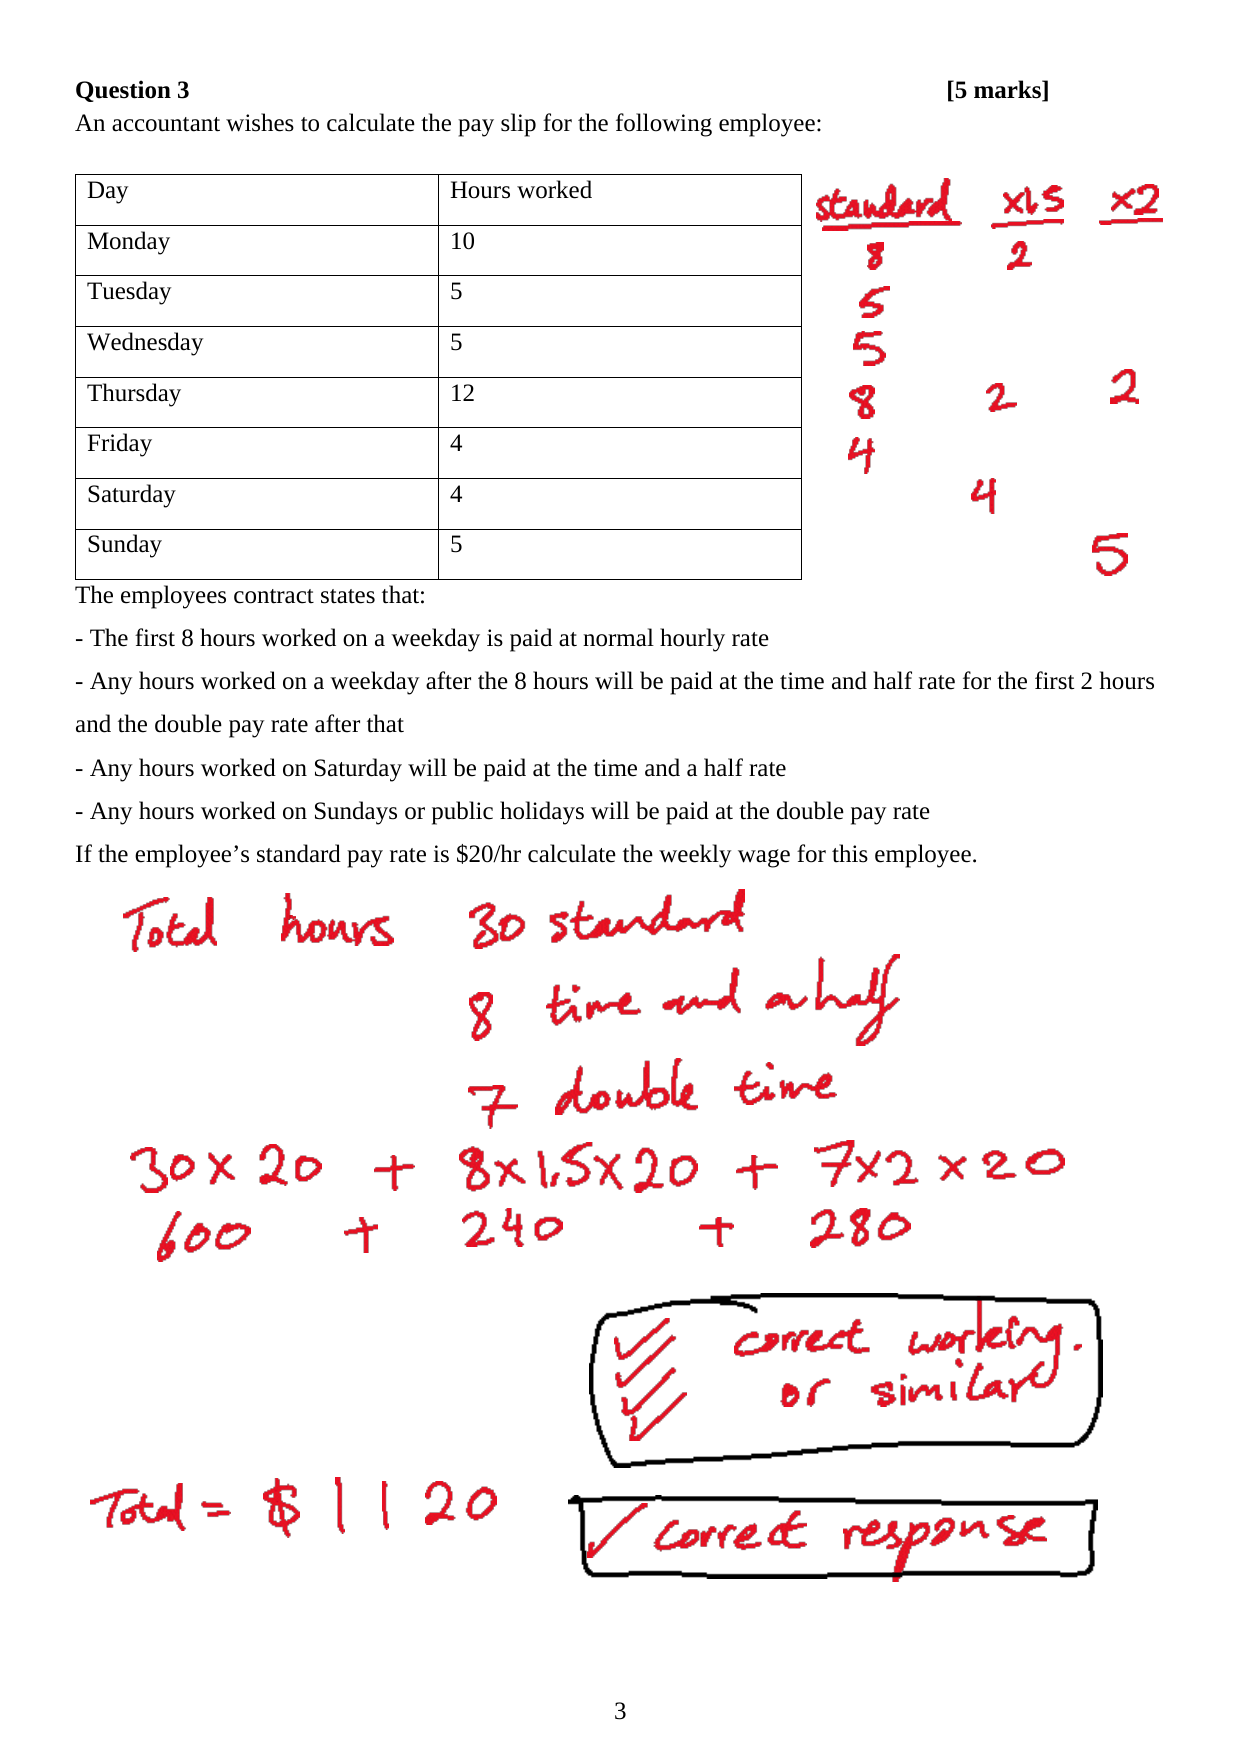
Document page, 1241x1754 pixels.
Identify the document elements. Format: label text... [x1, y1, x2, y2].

picture [1092, 533, 1128, 576]
picture [170, 1144, 322, 1186]
table_header Day [76, 175, 438, 225]
picture [734, 1062, 837, 1105]
table_cell 4 [439, 428, 801, 478]
picture [123, 897, 217, 952]
table_cell Sunday [76, 530, 438, 579]
picture [459, 1142, 698, 1193]
table_cell Thursday [76, 378, 438, 427]
table_cell Tuesday [76, 276, 438, 326]
picture [469, 992, 493, 1041]
picture [468, 1085, 518, 1129]
picture [1111, 184, 1159, 215]
table_cell 5 [439, 276, 801, 326]
picture [425, 1481, 497, 1525]
picture [816, 178, 962, 231]
picture [130, 1147, 168, 1193]
picture [374, 1155, 415, 1191]
table_cell 10 [439, 226, 801, 275]
picture [157, 1211, 251, 1262]
picture [281, 893, 394, 946]
picture [853, 331, 886, 366]
picture [546, 954, 900, 1046]
text - The first 8 hours worked on a weekday is paid at normal hourly rate [75, 623, 1165, 652]
picture [589, 1293, 1103, 1468]
table_cell 4 [439, 479, 801, 528]
table_cell 5 [439, 530, 801, 579]
table_cell Friday [76, 428, 438, 478]
picture [263, 1478, 300, 1538]
table_cell 12 [439, 378, 801, 427]
picture [810, 1208, 911, 1248]
picture [469, 889, 745, 949]
table_header Hours worked [439, 175, 801, 225]
picture [986, 383, 1017, 412]
picture [335, 1477, 345, 1534]
picture [90, 1483, 231, 1531]
picture [848, 437, 875, 474]
text - Any hours worked on a weekday after the 8 hours will be paid at the time and half rate for the first 2 hours and the double pay rate after that [75, 666, 1165, 738]
picture [1003, 185, 1064, 215]
picture [859, 286, 890, 318]
picture [1110, 369, 1139, 404]
picture [568, 1495, 1098, 1582]
picture [736, 1155, 778, 1190]
picture [382, 1481, 389, 1530]
picture [1099, 218, 1163, 225]
picture [991, 219, 1064, 229]
text - Any hours worked on Saturday will be paid at the time and a half rate [75, 753, 1165, 781]
picture [699, 1217, 734, 1247]
picture [849, 385, 875, 419]
text An accountant wishes to calculate the pay slip for the following employee: [75, 108, 1165, 137]
picture [462, 1208, 563, 1247]
picture [555, 1058, 698, 1115]
text If the employee’s standard pay rate is $20/hr calculate the weekly wage for this employee. [75, 839, 1165, 868]
picture [867, 242, 884, 270]
picture [344, 1217, 378, 1253]
text The employees contract states that: [75, 580, 1165, 609]
picture [1007, 241, 1032, 270]
text - Any hours worked on Sundays or public holidays will be paid at the double pay rate [75, 796, 1165, 824]
table_cell Wednesday [76, 327, 438, 377]
table_cell Saturday [76, 479, 438, 528]
table_cell Monday [76, 226, 438, 275]
text Question 3 [5 marks] [75, 75, 1165, 104]
picture [971, 478, 996, 514]
picture [814, 1140, 1065, 1187]
table_cell 5 [439, 327, 801, 377]
